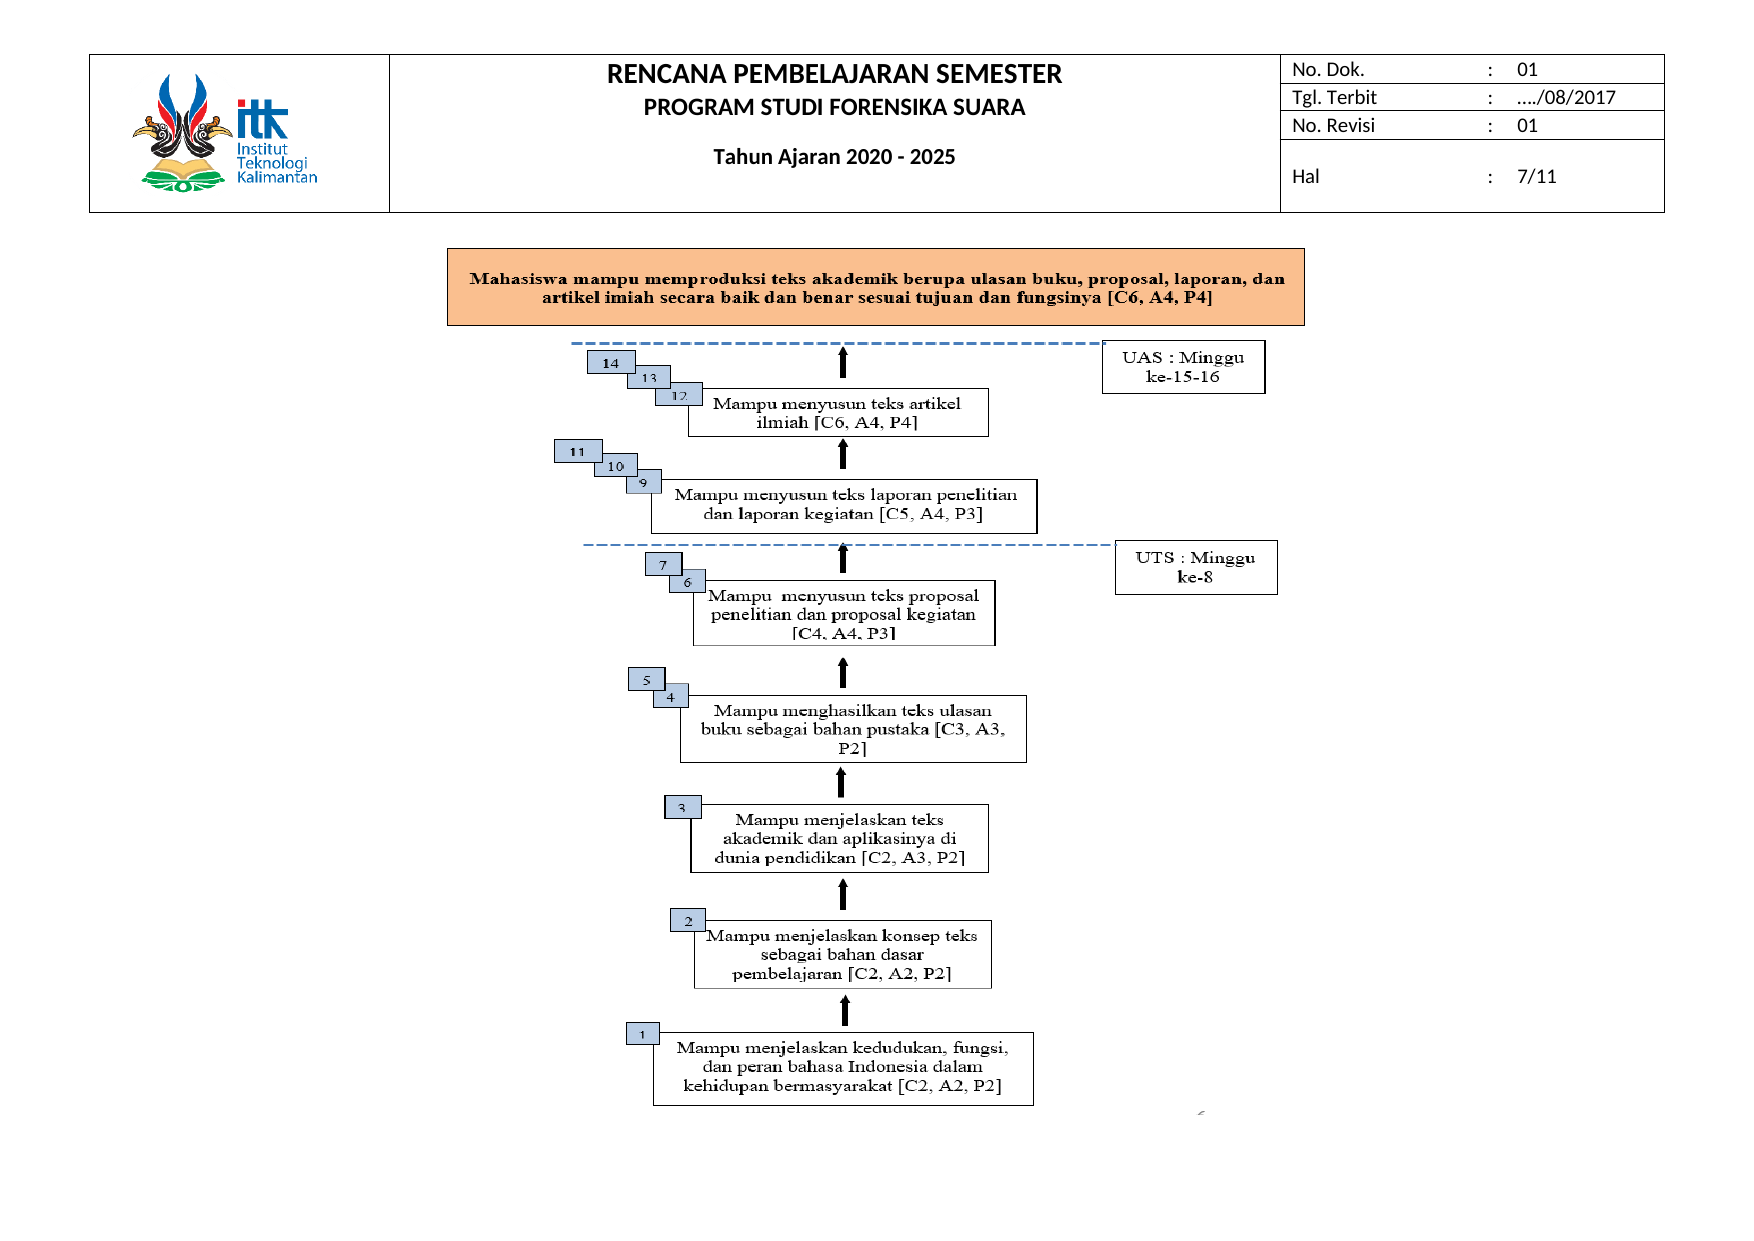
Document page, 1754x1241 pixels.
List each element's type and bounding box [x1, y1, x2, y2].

picture [128, 71, 320, 196]
picture [438, 240, 1315, 1115]
